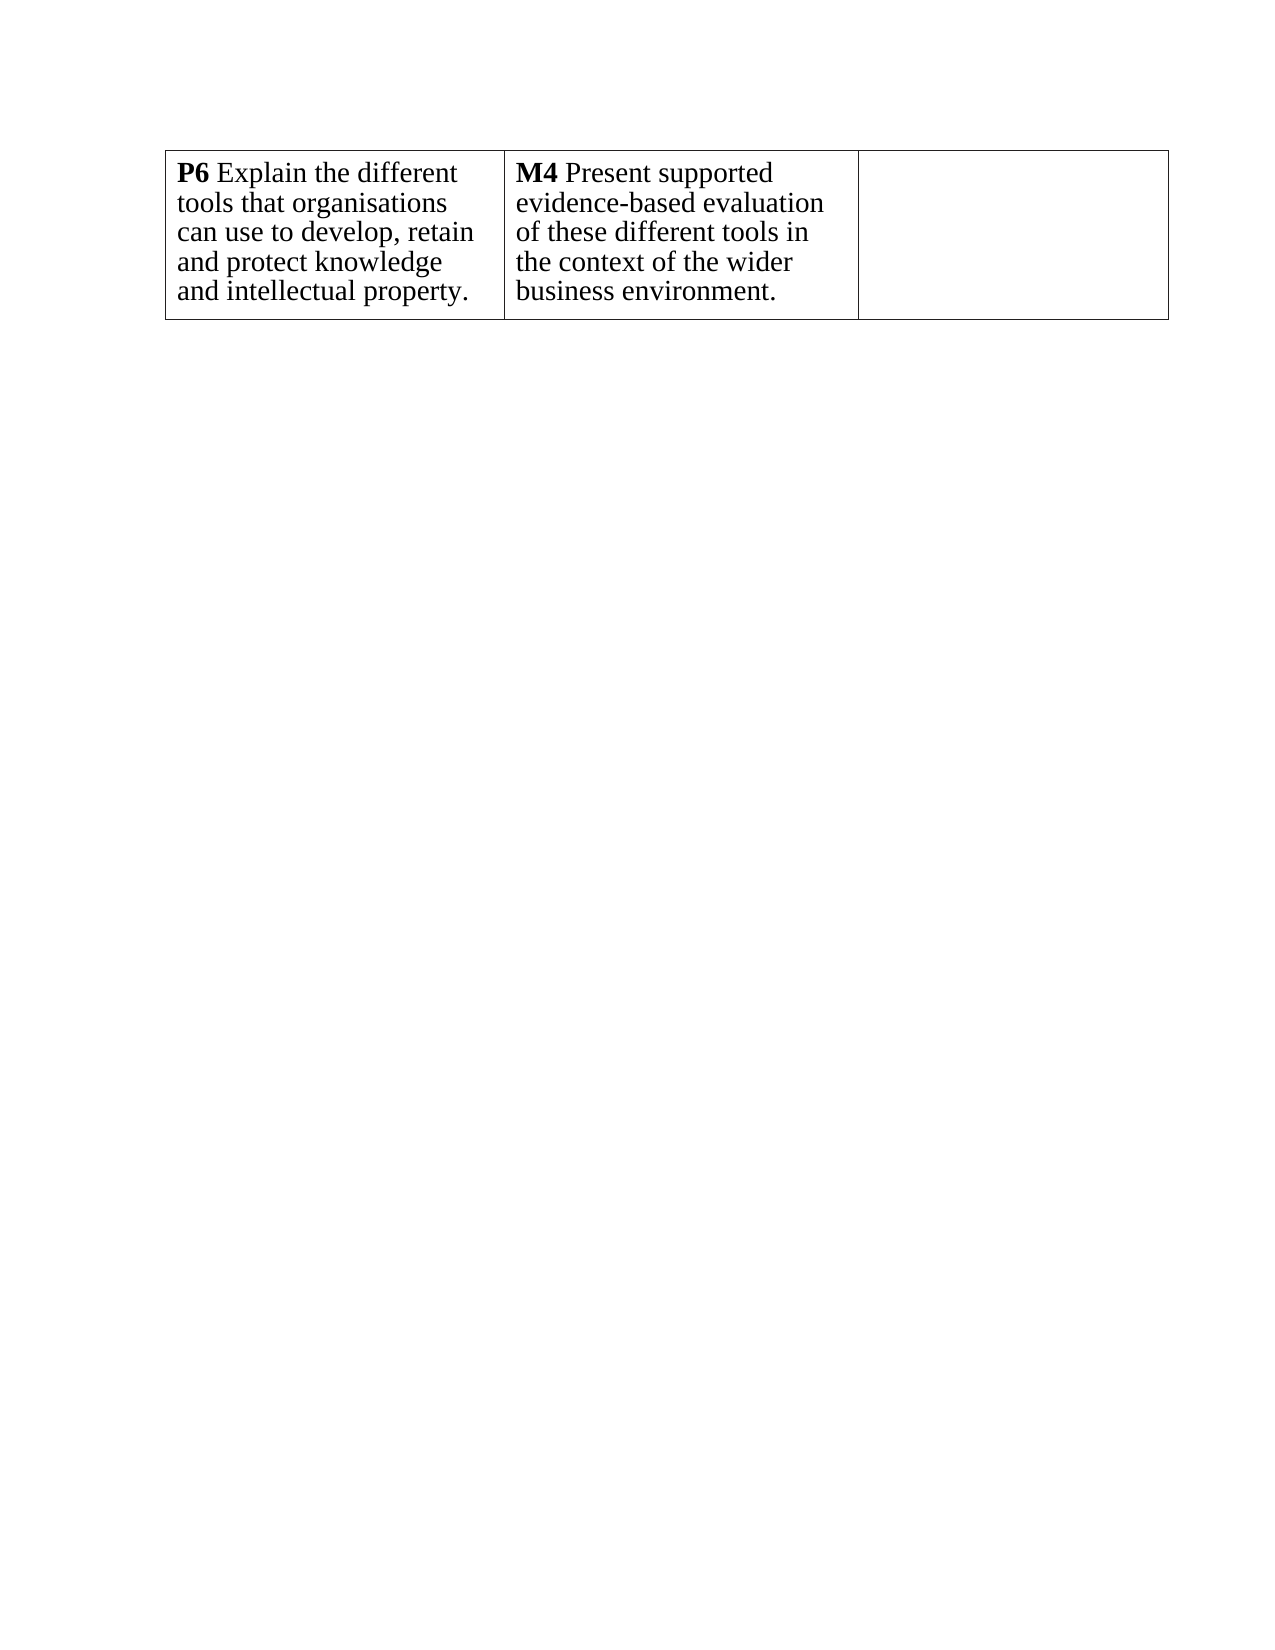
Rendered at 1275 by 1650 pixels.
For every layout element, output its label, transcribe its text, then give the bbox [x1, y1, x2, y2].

table_cell P6 Explain the different tools that organisations can use to develop, retain and protect knowledge and intellectual property. [166, 151, 504, 319]
table_cell M4 Present supported evidence-based evaluation of these different tools in the context of the wider business environment. [505, 151, 858, 319]
